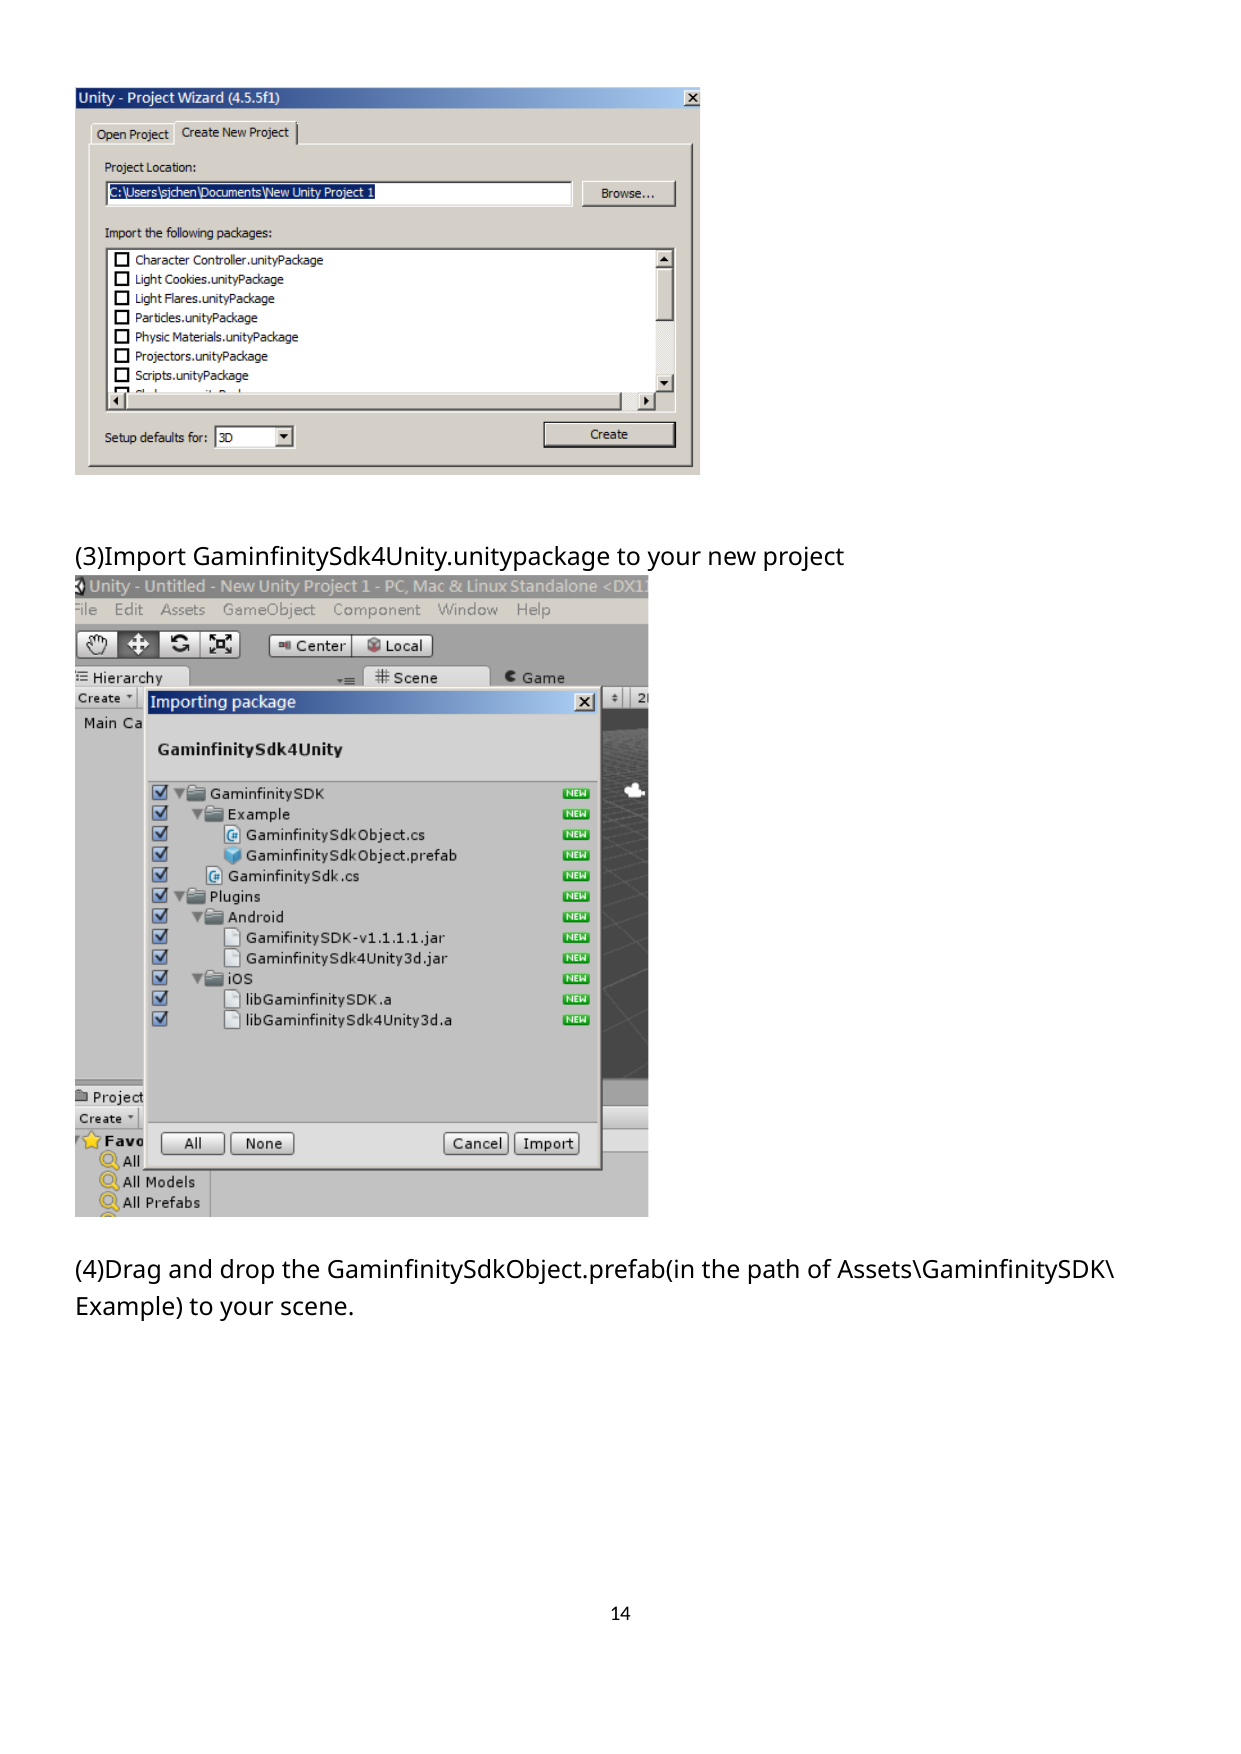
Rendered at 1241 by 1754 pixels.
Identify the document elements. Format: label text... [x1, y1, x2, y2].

text (4)Drag and drop the GaminfinitySdkObject.prefab(in the path of Assets\GaminfinitySDK\Example) to your scene. [75, 1250, 1165, 1325]
picture [75, 87, 700, 475]
text (3)Import GaminfinitySdk4Unity.unitypackage to your new project [75, 537, 1165, 575]
picture [75, 575, 649, 1217]
